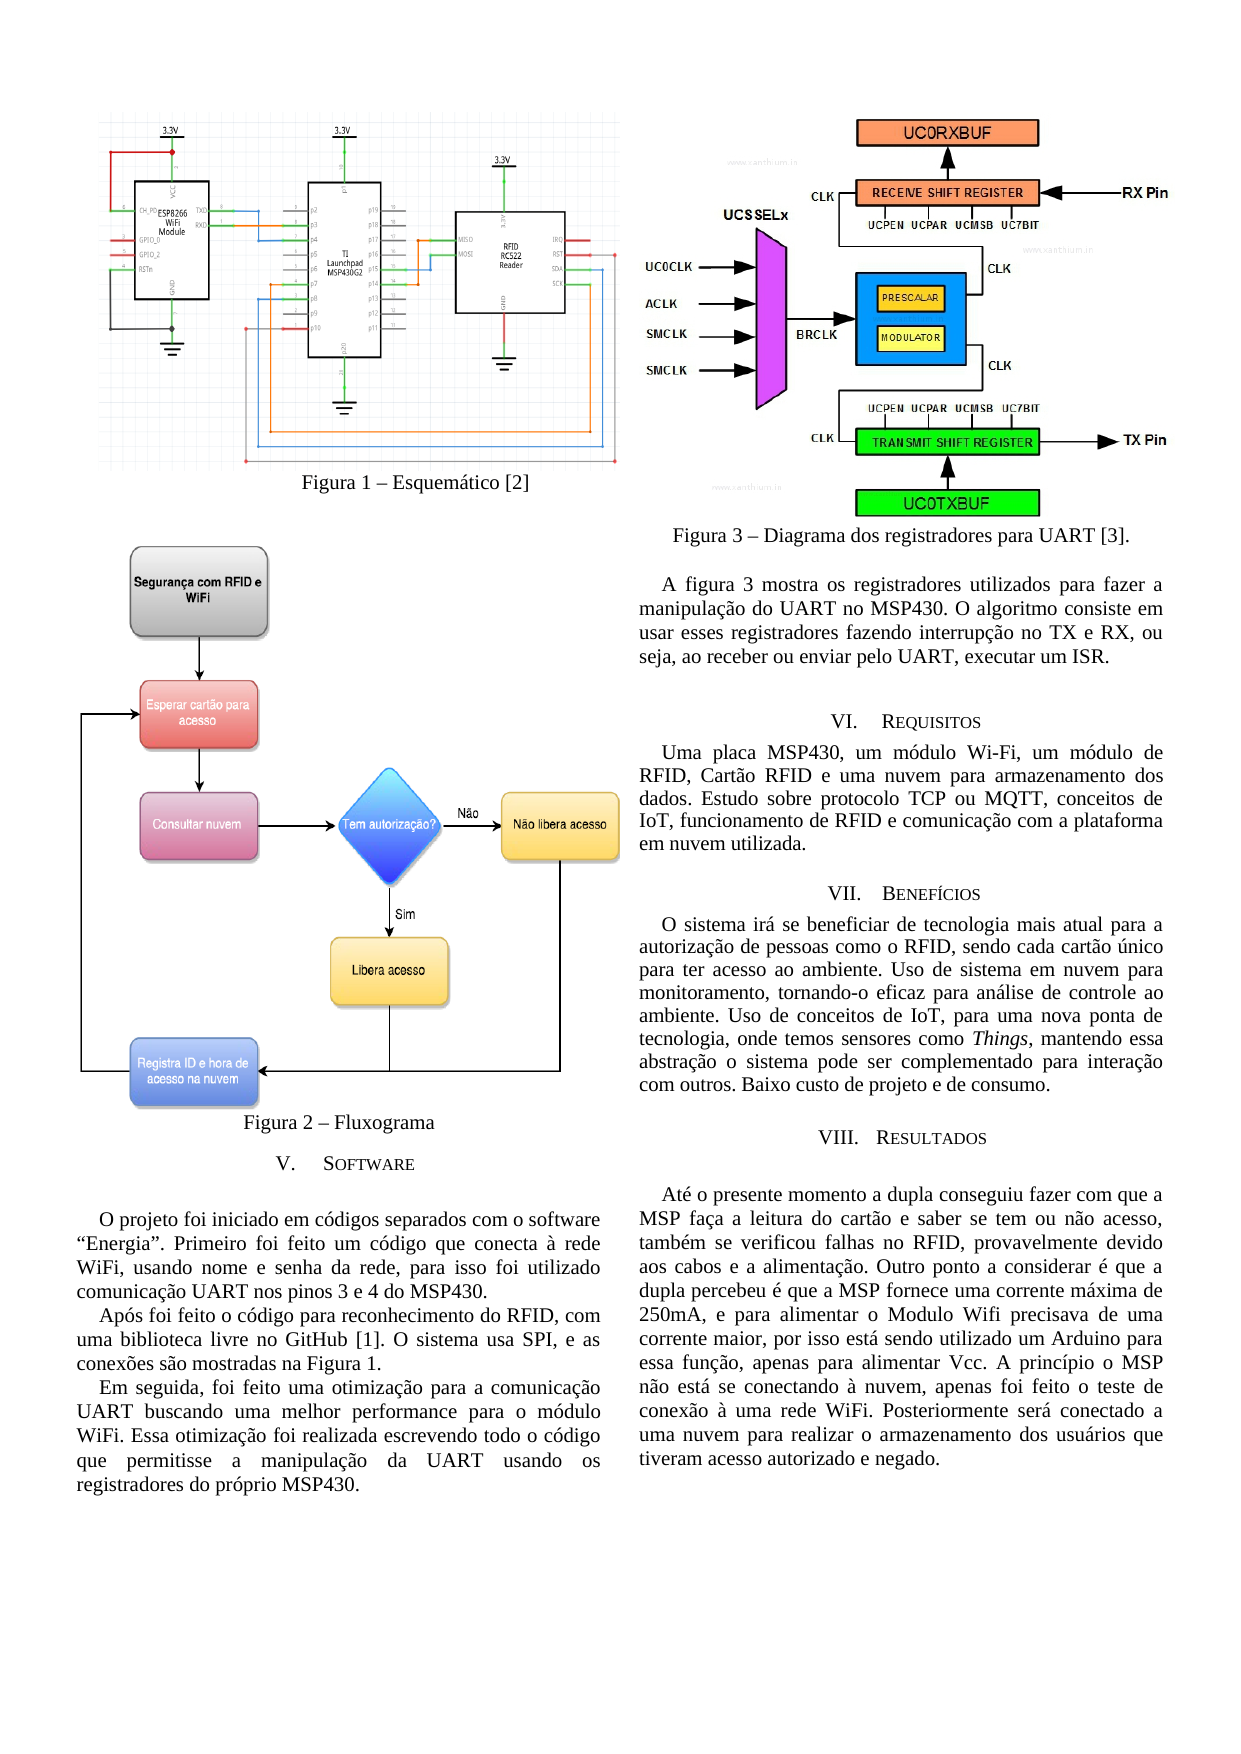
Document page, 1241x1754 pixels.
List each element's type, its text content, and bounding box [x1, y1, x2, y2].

text Até o presente momento a dupla conseguiu fazer com que a MSP faça a leitura do cartão e saber se tem ou não acesso, também se verificou falhas no RFID, provavelmente devido aos cabos e a alimentação. Outro ponto a considerar é que a dupla percebeu é que a MSP fornece uma corrente máxima de 250mA, e para alimentar o Modulo Wifi precisava de uma corrente maior, por isso está sendo utilizado um Arduino para essa função, apenas para alimentar Vcc. A princípio o MSP não está se conectando à nuvem, apenas foi feito o teste de conexão à uma rede WiFi. Posteriormente será conectado a uma nuvem para realizar o armazenamento dos usuários que tiveram acesso autorizado e negado. [639, 1182, 1164, 1470]
text Figura 1 – Esquemático [2] [99, 471, 601, 494]
subtitle Software [76, 1150, 601, 1174]
text Figura 3 – Diagrama dos registradores para UART [3]. [639, 524, 1164, 547]
text O sistema irá se beneficiar de tecnologia mais atual para a autorização de pessoas como o RFID, sendo cada cartão único para ter acesso ao ambiente. Uso de sistema em nuvem para monitoramento, tornando-o eficaz para análise de controle ao ambiente. Uso de conceitos de IoT, para uma nova ponta de tecnologia, onde temos sensores como Things, mantendo essa abstração o sistema pode ser complementado para interação com outros. Baixo custo de projeto e de consumo. [639, 913, 1164, 1096]
text Em seguida, foi feito uma otimização para a comunicação UART buscando uma melhor performance para o módulo WiFi. Essa otimização foi realizada escrevendo todo o código que permitisse a manipulação da UART usando os registradores do próprio MSP430. [76, 1375, 601, 1496]
text A figura 3 mostra os registradores utilizados para fazer a manipulação do UART no MSP430. O algoritmo consiste em usar esses registradores fazendo interrupção no TX e RX, ou seja, ao receber ou enviar pelo UART, executar um ISR. [639, 572, 1164, 668]
text Uma placa MSP430, um módulo Wi-Fi, um módulo de RFID, Cartão RFID e uma nuvem para armazenamento dos dados. Estudo sobre protocolo TCP ou MQTT, conceitos de IoT, funcionamento de RFID e comunicação com a plataforma em nuvem utilizada. [639, 741, 1164, 855]
subtitle Benefícios [639, 880, 1164, 904]
text Após foi feito o código para reconhecimento do RFID, com uma biblioteca livre no GitHub [1]. O sistema usa SPI, e as conexões são mostradas na Figura 1. [76, 1303, 601, 1375]
subtitle Requisitos [639, 708, 1164, 733]
picture [76, 542, 620, 1110]
picture [98, 112, 620, 471]
picture [638, 112, 1175, 524]
subtitle Resultados [639, 1125, 1164, 1149]
text O projeto foi iniciado em códigos separados com o software “Energia”. Primeiro foi feito um código que conecta à rede WiFi, usando nome e senha da rede, para isso foi utilizado comunicação UART nos pinos 3 e 4 do MSP430. [76, 1207, 601, 1303]
text Figura 2 – Fluxograma [76, 1110, 601, 1134]
